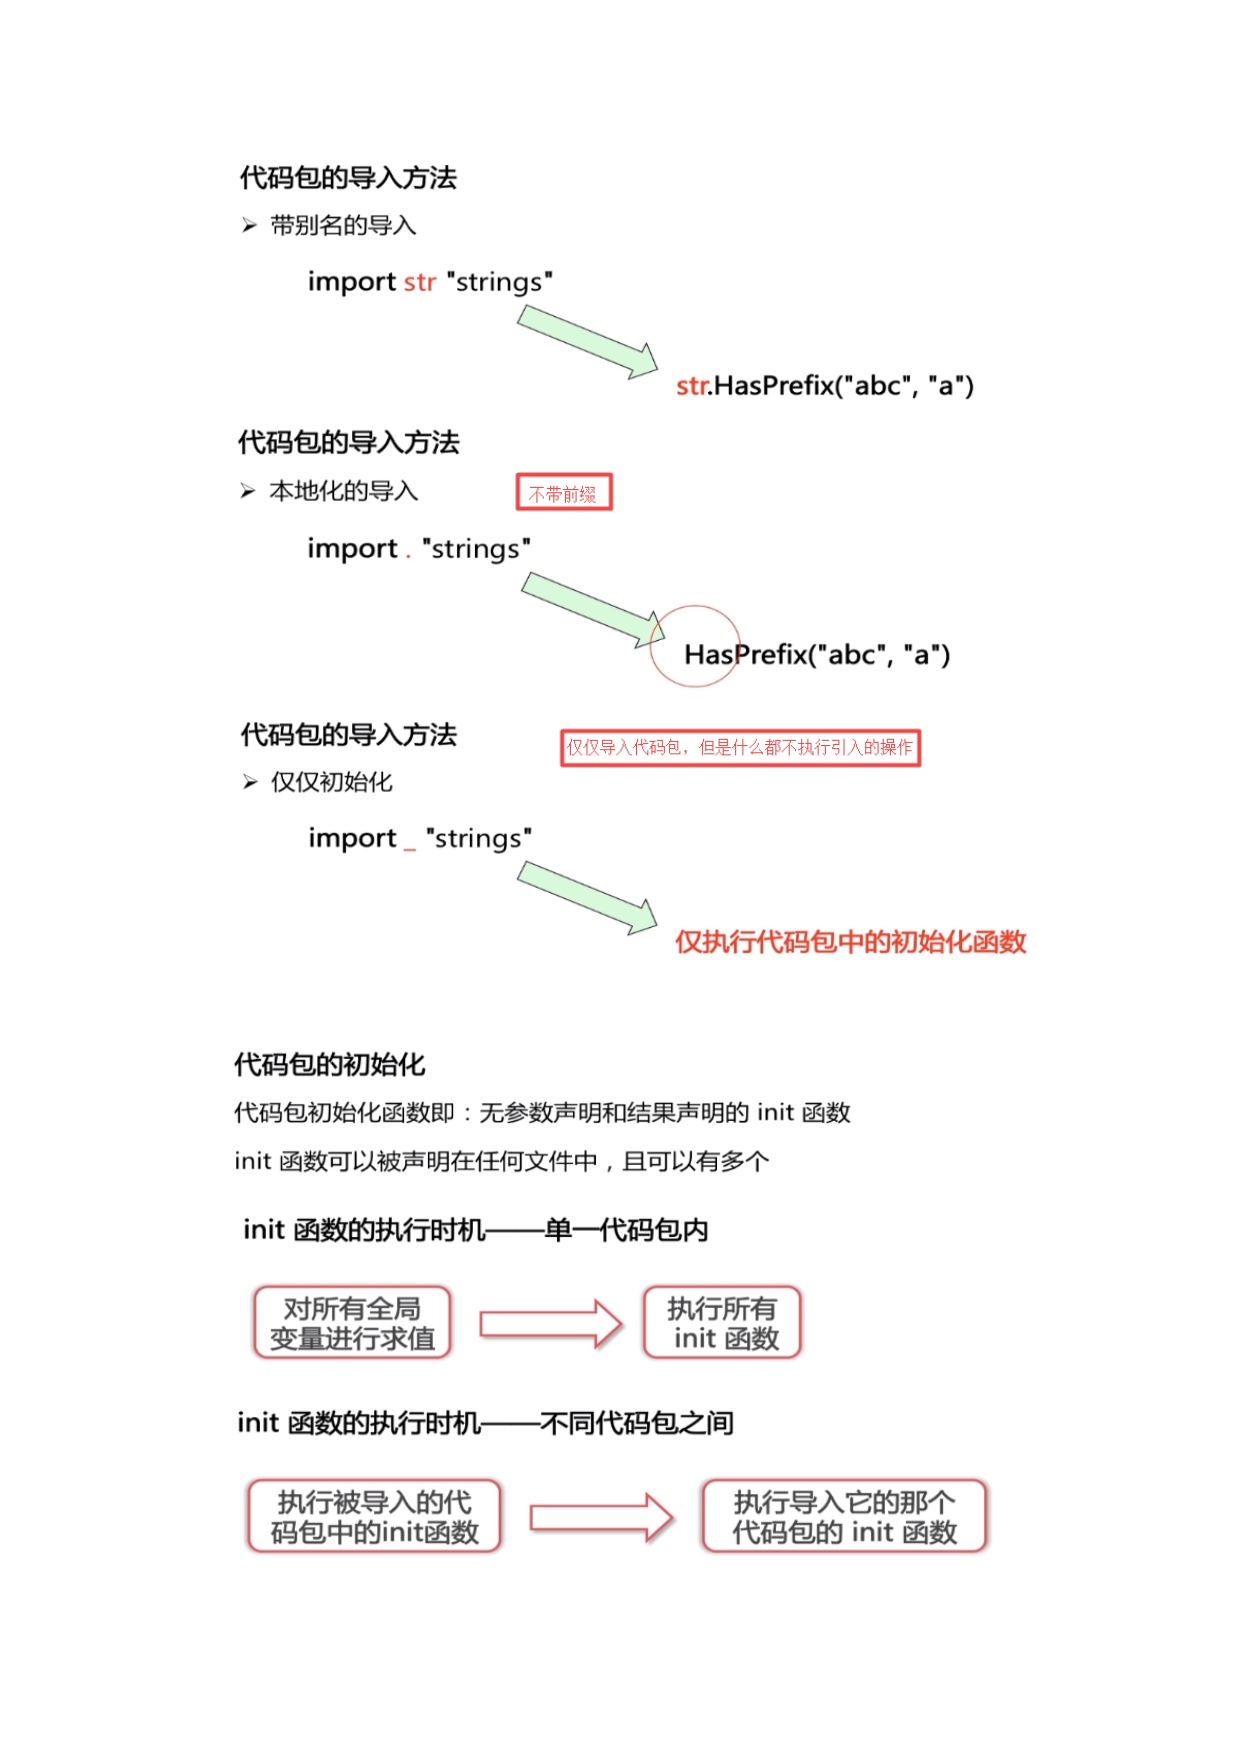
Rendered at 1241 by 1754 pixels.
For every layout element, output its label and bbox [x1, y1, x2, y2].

picture [187, 714, 1052, 985]
picture [187, 1039, 1053, 1186]
picture [187, 422, 1052, 708]
picture [187, 1202, 1052, 1380]
picture [187, 162, 1053, 418]
picture [187, 1397, 1053, 1573]
